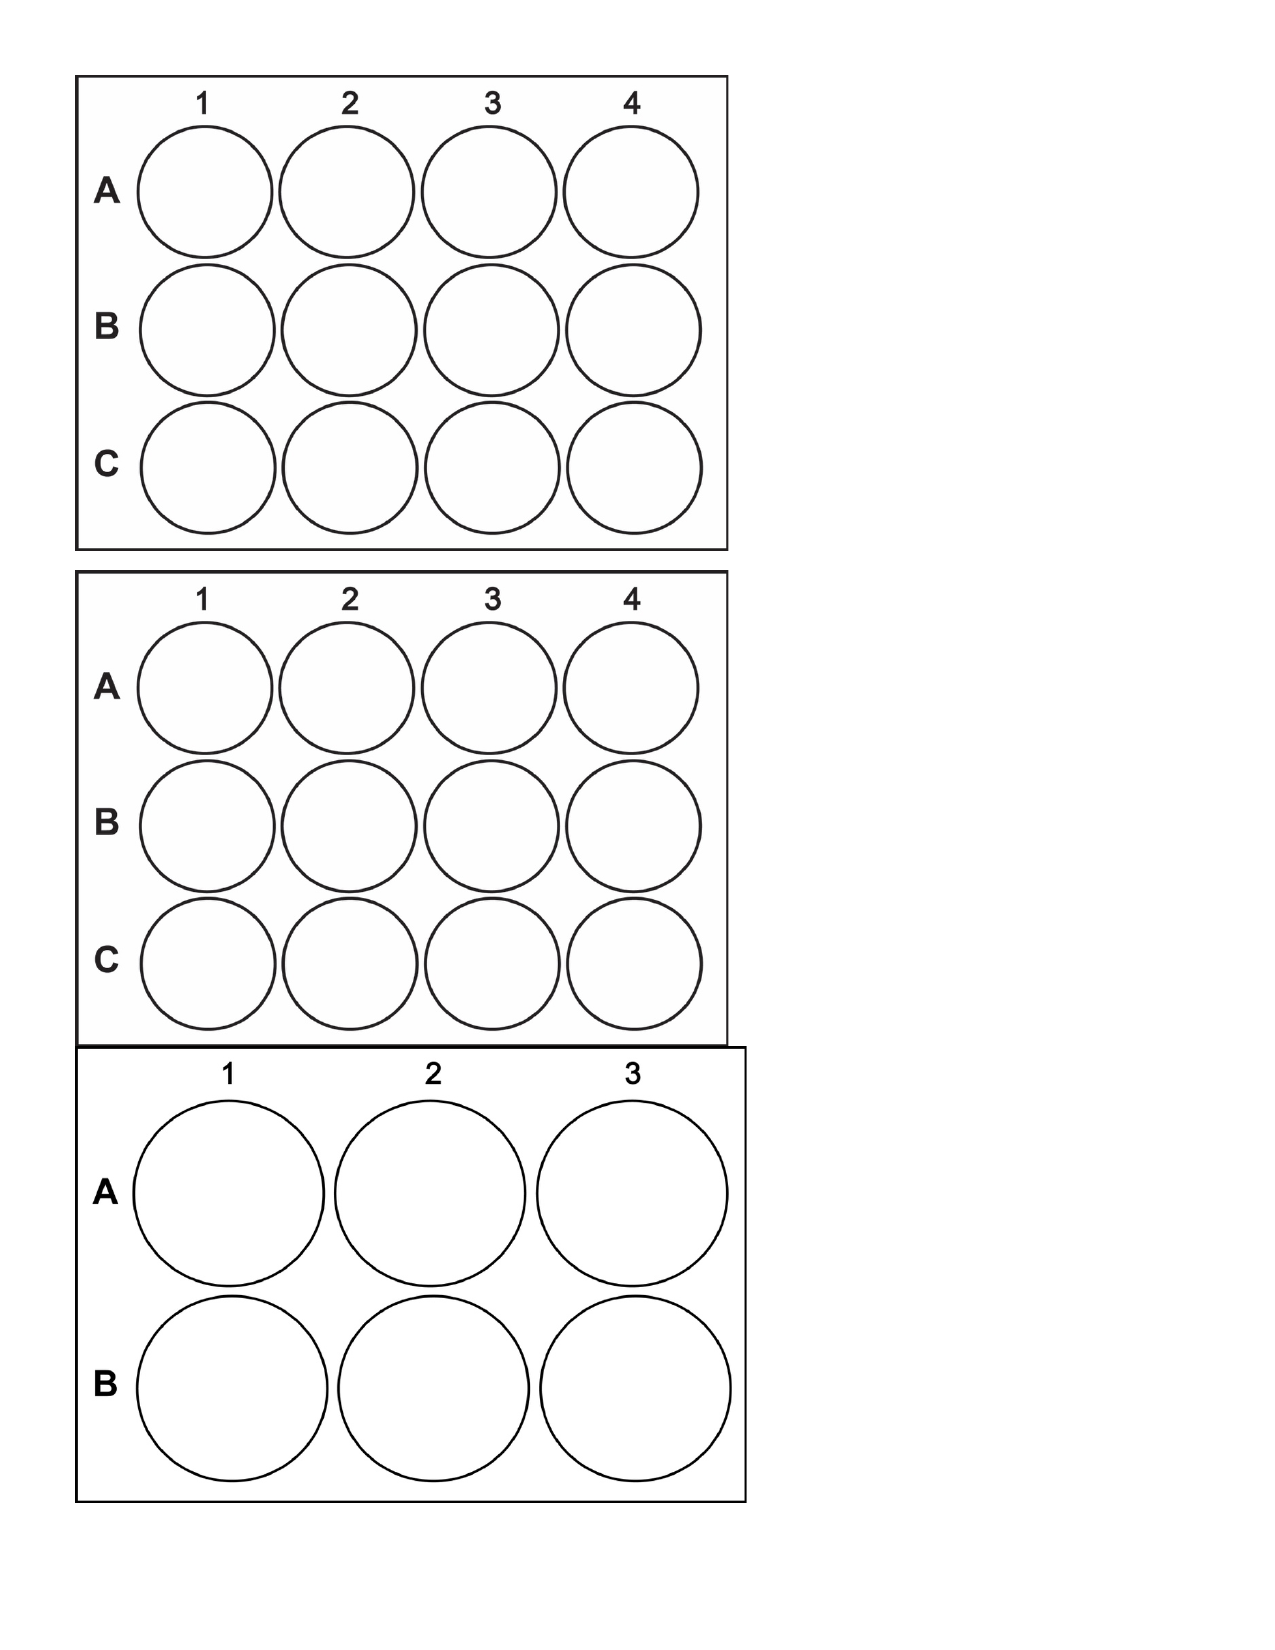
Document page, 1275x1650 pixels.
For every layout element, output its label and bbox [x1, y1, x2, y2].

picture [75, 570, 747, 1503]
picture [75, 75, 729, 551]
